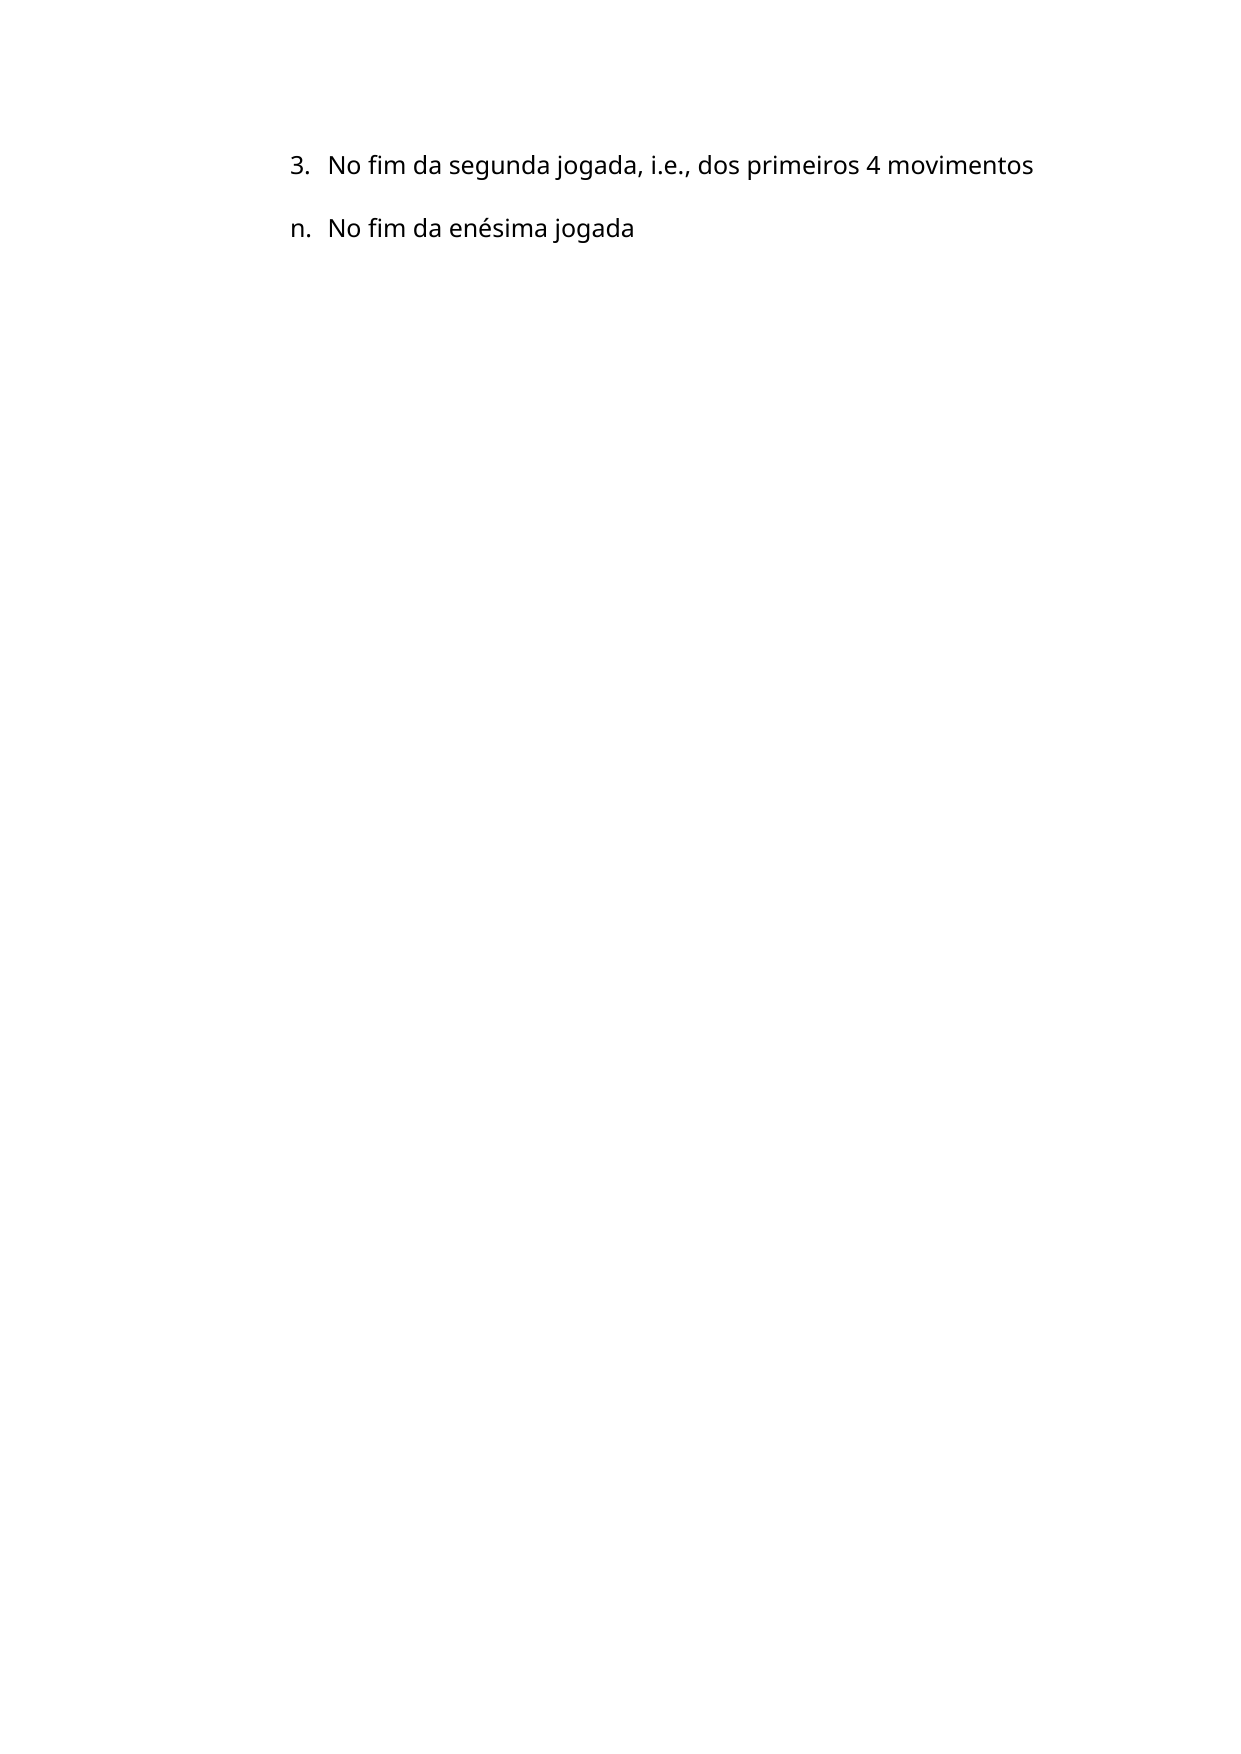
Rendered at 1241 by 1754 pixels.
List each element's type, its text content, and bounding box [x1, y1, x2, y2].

list No fim da enésima jogada [290, 211, 1063, 245]
list No fim da segunda jogada, i.e., dos primeiros 4 movimentos [290, 148, 1063, 182]
